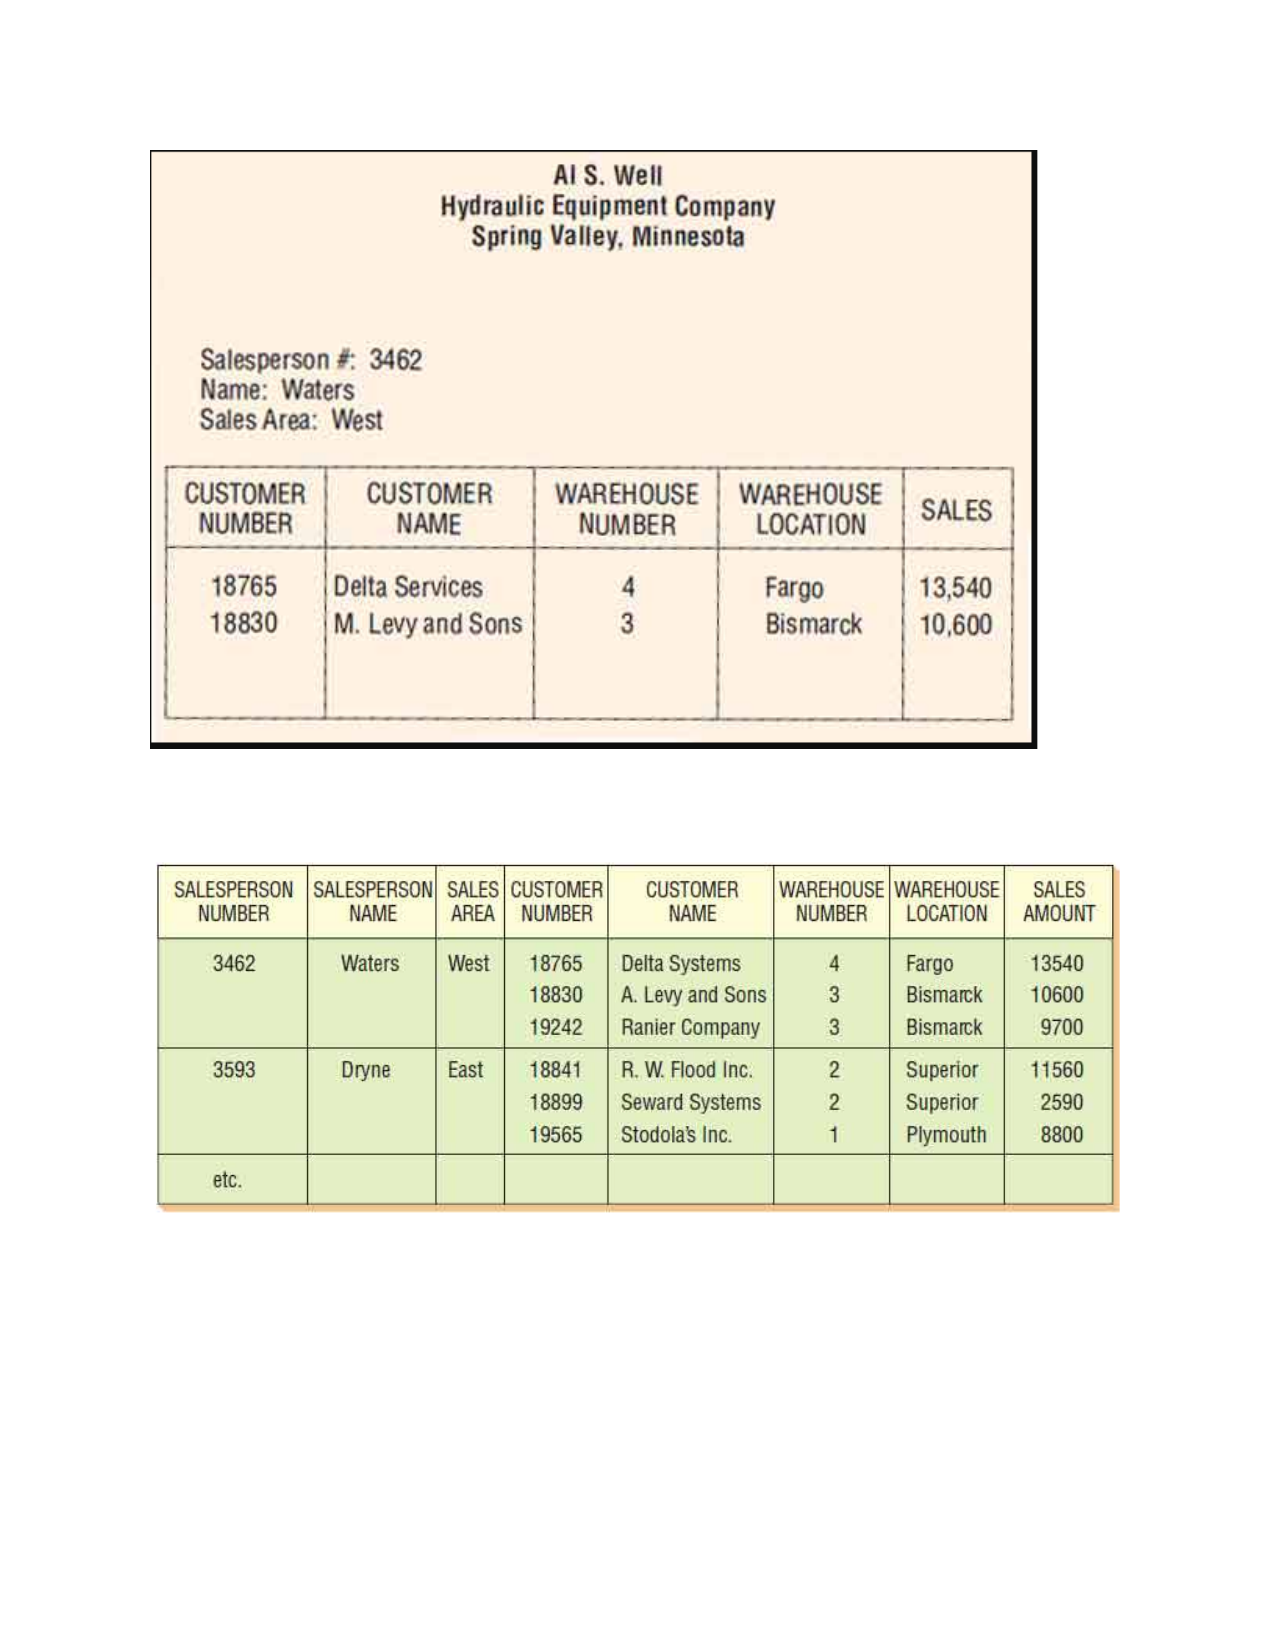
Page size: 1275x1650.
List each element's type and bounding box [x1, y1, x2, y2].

picture [150, 150, 1038, 749]
picture [150, 861, 1125, 1215]
